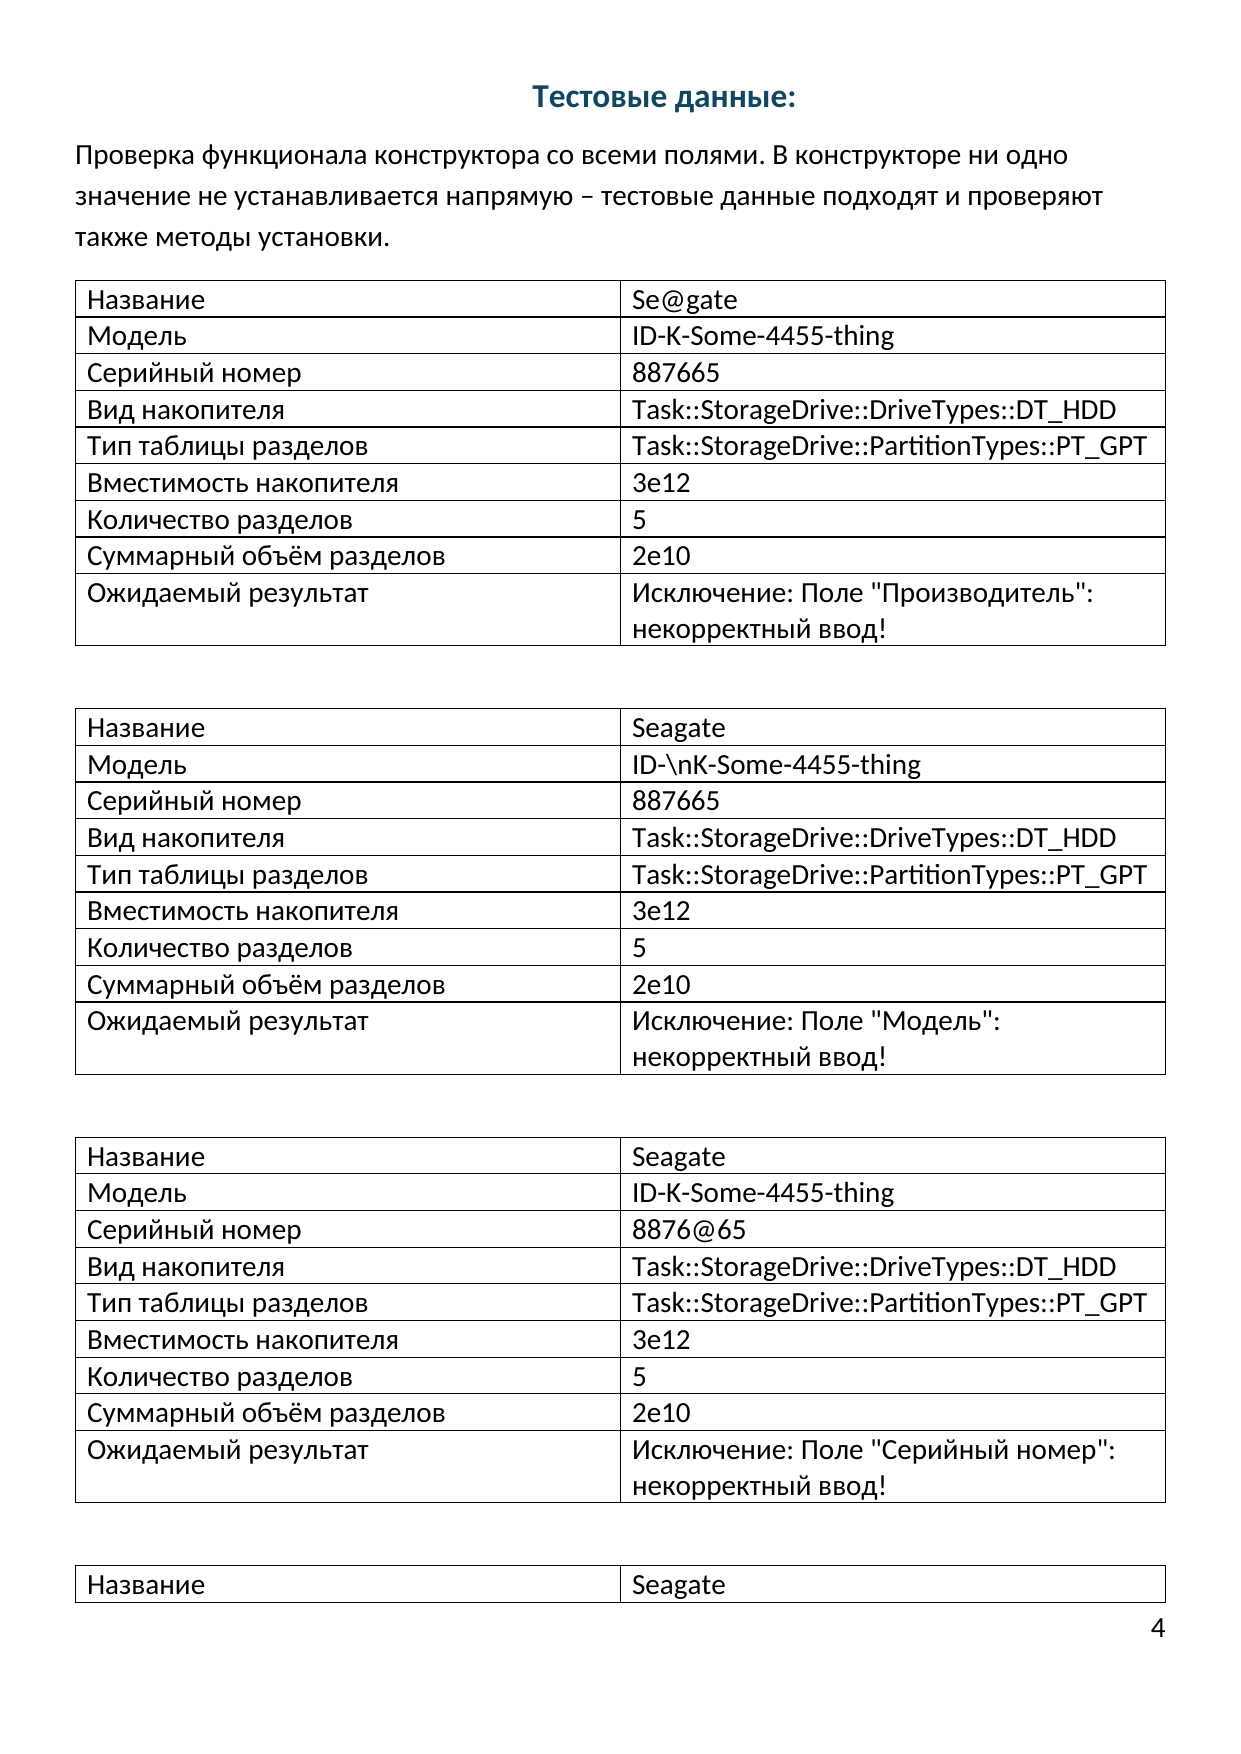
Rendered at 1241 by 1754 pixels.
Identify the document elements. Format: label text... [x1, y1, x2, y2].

table_cell 3e12 [621, 893, 1165, 928]
table_cell 887665 [621, 783, 1165, 818]
table_cell Вид накопителя [76, 1248, 620, 1283]
table_header Seagate [621, 1138, 1165, 1173]
table_cell 887665 [621, 354, 1165, 390]
table_cell Ожидаемый результат [76, 1003, 620, 1074]
table_cell Исключение: Поле "Модель": некорректный ввод! [621, 1003, 1165, 1074]
table_cell Вид накопителя [76, 819, 620, 855]
table_cell Количество разделов [76, 501, 620, 536]
table_cell ID-\nK-Some-4455-thing [621, 746, 1165, 781]
table_cell Исключение: Поле "Производитель": некорректный ввод! [621, 574, 1165, 645]
table_cell Ожидаемый результат [76, 574, 620, 645]
table_cell Модель [76, 1174, 620, 1210]
table_header Название [76, 709, 620, 745]
table_cell Task::StorageDrive::PartitionTypes::PT_GPT [621, 856, 1165, 891]
table_cell Тип таблицы разделов [76, 428, 620, 463]
table_cell Исключение: Поле "Серийный номер": некорректный ввод! [621, 1431, 1165, 1502]
table_cell 2e10 [621, 966, 1165, 1001]
table_cell Модель [76, 746, 620, 781]
table_cell Ожидаемый результат [76, 1431, 620, 1502]
table_cell Вместимость накопителя [76, 1321, 620, 1357]
table_cell Тип таблицы разделов [76, 856, 620, 891]
table_header Seagate [621, 1566, 1165, 1602]
table_cell Task::StorageDrive::PartitionTypes::PT_GPT [621, 1284, 1165, 1320]
subtitle Тестовые данные: [75, 75, 1165, 116]
table_header Название [76, 1566, 620, 1602]
table_cell ID-K-Some-4455-thing [621, 1174, 1165, 1210]
table_header Seagate [621, 709, 1165, 745]
table_cell 3e12 [621, 464, 1165, 500]
table_cell Task::StorageDrive::DriveTypes::DT_HDD [621, 819, 1165, 855]
table_cell Суммарный объём разделов [76, 966, 620, 1001]
table_cell Вид накопителя [76, 391, 620, 426]
table_cell Task::StorageDrive::DriveTypes::DT_HDD [621, 391, 1165, 426]
table_cell Суммарный объём разделов [76, 538, 620, 573]
table_cell 2e10 [621, 1394, 1165, 1430]
table_cell Количество разделов [76, 1358, 620, 1393]
table_cell Тип таблицы разделов [76, 1284, 620, 1320]
table_cell 2e10 [621, 538, 1165, 573]
table_cell Task::StorageDrive::DriveTypes::DT_HDD [621, 1248, 1165, 1283]
table_cell 8876@65 [621, 1211, 1165, 1247]
table_cell Модель [76, 318, 620, 353]
table_cell Вместимость накопителя [76, 893, 620, 928]
table_cell 3e12 [621, 1321, 1165, 1357]
table_header Название [76, 281, 620, 316]
table_cell Количество разделов [76, 929, 620, 965]
table_cell 5 [621, 501, 1165, 536]
table_cell Суммарный объём разделов [76, 1394, 620, 1430]
table_cell Task::StorageDrive::PartitionTypes::PT_GPT [621, 428, 1165, 463]
table_cell Вместимость накопителя [76, 464, 620, 500]
table_cell 5 [621, 1358, 1165, 1393]
table_cell Серийный номер [76, 354, 620, 390]
table_cell ID-K-Some-4455-thing [621, 318, 1165, 353]
table_cell Серийный номер [76, 1211, 620, 1247]
table_header Se@gate [621, 281, 1165, 316]
table_header Название [76, 1138, 620, 1173]
text Проверка функционала конструктора со всеми полями. В конструкторе ни одно значение не устанавливается напрямую – тестовые данные подходят и проверяют также методы установки. [75, 136, 1165, 253]
table_cell Серийный номер [76, 783, 620, 818]
table_cell 5 [621, 929, 1165, 965]
